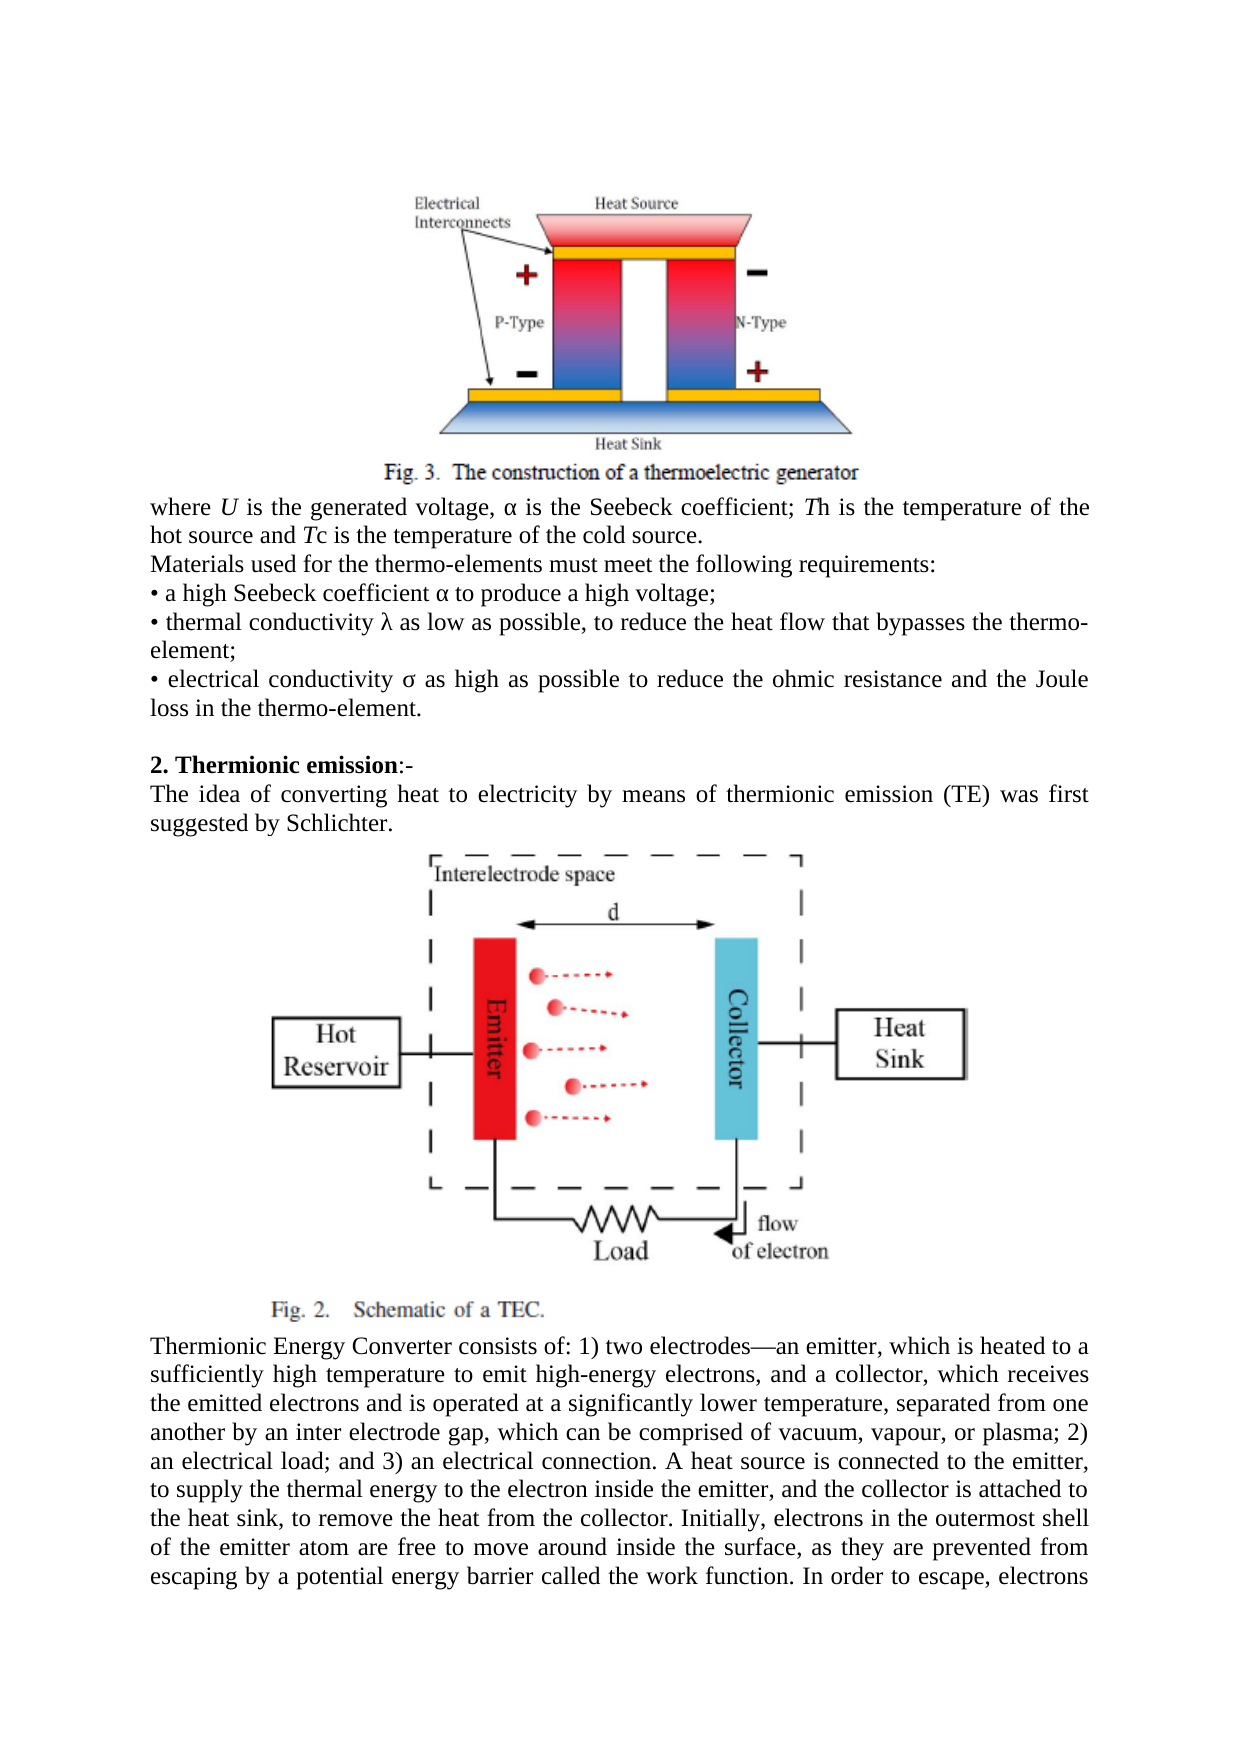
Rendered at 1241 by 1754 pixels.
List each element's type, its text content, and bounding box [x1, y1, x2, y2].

text where U is the generated voltage, α is the Seebeck coefficient; Th is the temperature of the hot source and Tc is the temperature of the cold source. [150, 492, 1090, 549]
text 2. Thermionic emission:- [150, 751, 1090, 779]
text • thermal conductivity λ as low as possible, to reduce the heat flow that bypasses the thermo-element; [150, 607, 1090, 664]
text Materials used for the thermo-elements must meet the following requirements: [150, 549, 1090, 578]
text • electrical conductivity σ as high as possible to reduce the ohmic resistance and the Joule loss in the thermo-element. [150, 664, 1090, 722]
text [150, 1331, 1090, 1589]
text The idea of converting heat to electricity by means of thermionic emission (TE) was first suggested by Schlichter. [150, 779, 1090, 837]
text • a high Seebeck coefficient α to produce a high voltage; [150, 578, 1090, 607]
